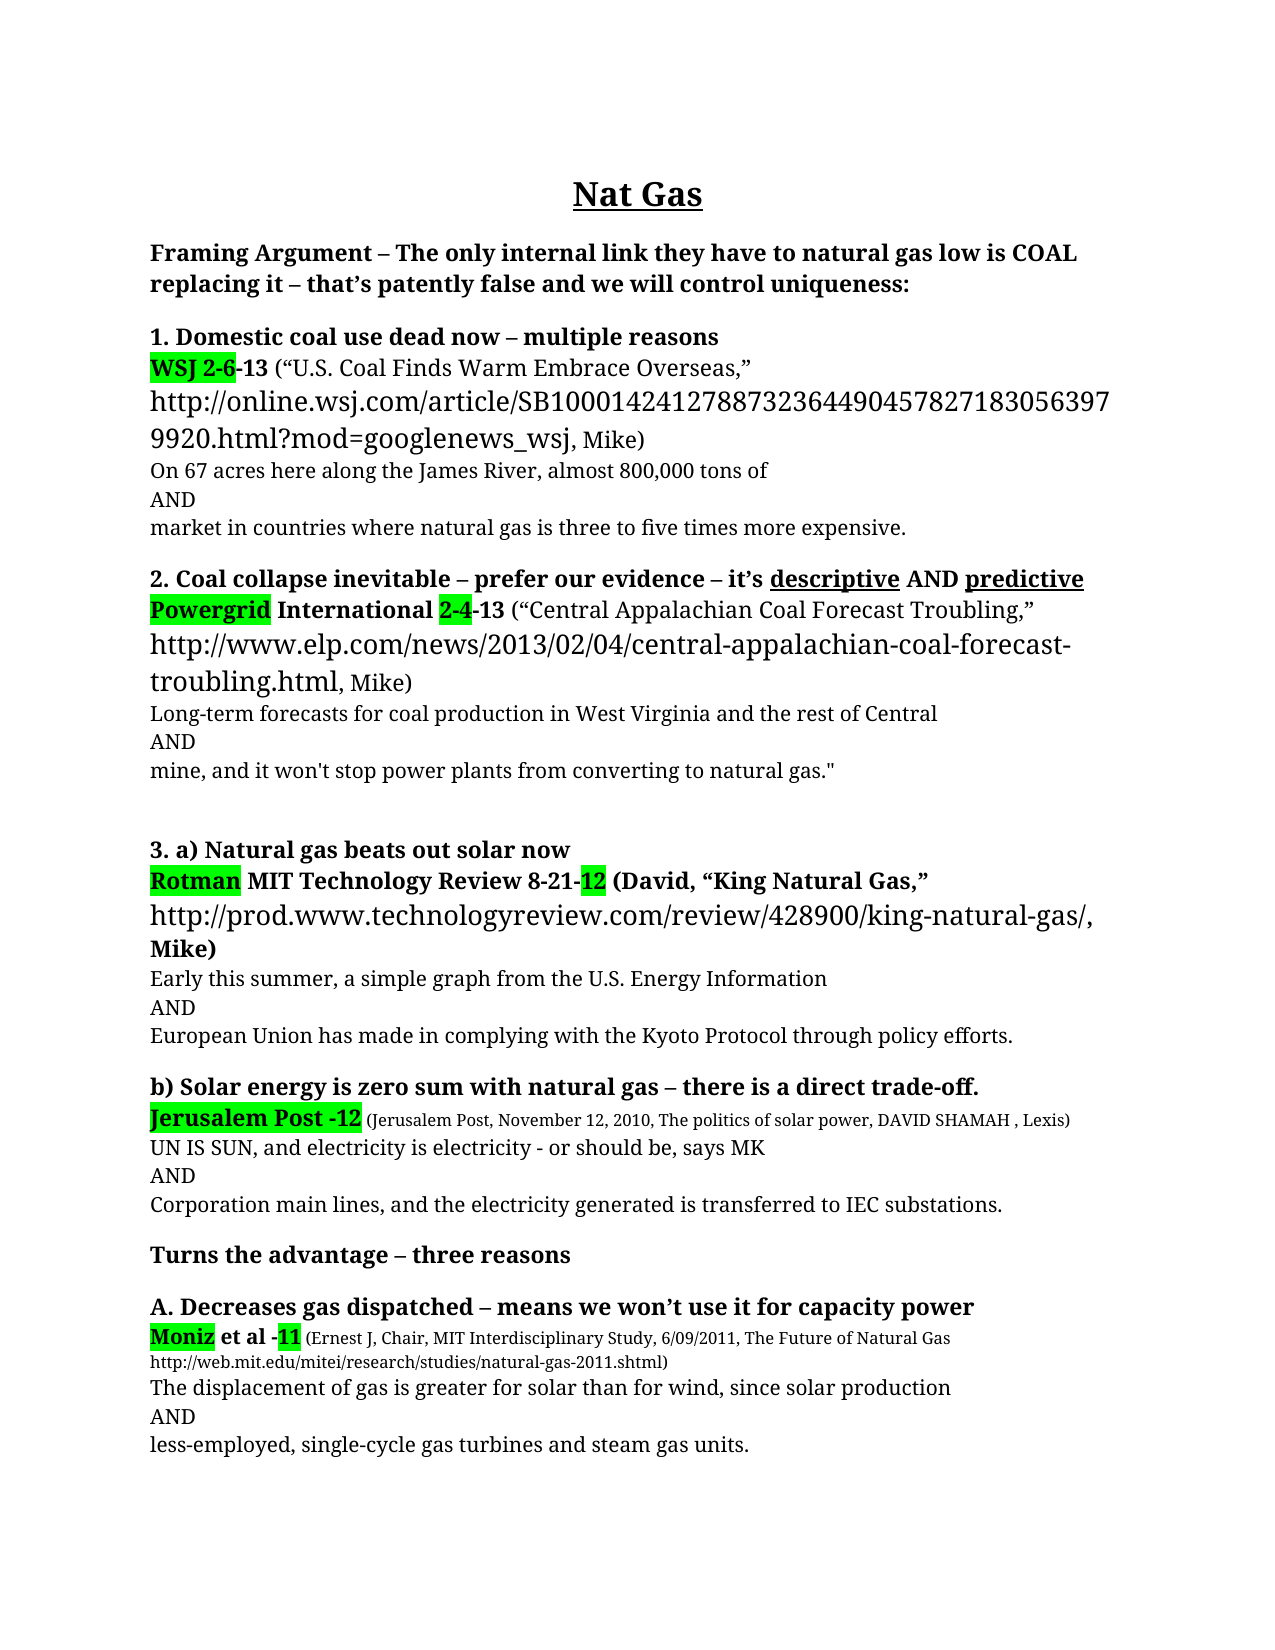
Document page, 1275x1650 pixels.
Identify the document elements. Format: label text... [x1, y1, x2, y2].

subtitle Turns the advantage – three reasons [150, 1239, 1125, 1270]
text AND [150, 1161, 1125, 1190]
subtitle 2. Coal collapse inevitable – prefer our evidence – it’s descriptive AND predictive [150, 563, 1125, 594]
subtitle Nat Gas [150, 171, 1125, 216]
text market in countries where natural gas is three to five times more expensive. [150, 513, 1125, 542]
text Corporation main lines, and the electricity generated is transferred to IEC substations. [150, 1190, 1125, 1218]
text Rotman MIT Technology Review 8-21-12 (David, “King Natural Gas,” http://prod.www.technologyreview.com/review/428900/king-natural-gas/, Mike) [150, 865, 1125, 964]
subtitle 1. Domestic coal use dead now – multiple reasons [150, 320, 1125, 352]
text Jerusalem Post -12 (Jerusalem Post, November 12, 2010, The politics of solar power, DAVID SHAMAH , Lexis) [362, 1102, 1125, 1133]
text mine, and it won't stop power plants from converting to natural gas." [150, 756, 1125, 784]
text AND [150, 993, 1125, 1021]
text UN IS SUN, and electricity is electricity - or should be, says MK [150, 1133, 1125, 1161]
subtitle 3. a) Natural gas beats out solar now [150, 834, 1125, 865]
subtitle Framing Argument – The only internal link they have to natural gas low is COAL replacing it – that’s patently false and we will control uniqueness: [150, 237, 1125, 299]
subtitle b) Solar energy is zero sum with natural gas – there is a direct trade-off. [150, 1070, 1125, 1102]
text less-employed, single-cycle gas turbines and steam gas units. [150, 1430, 1125, 1459]
text AND [150, 485, 1125, 513]
text On 67 acres here along the James River, almost 800,000 tons of [150, 457, 1125, 485]
text Long-term forecasts for coal production in West Virginia and the rest of Central [150, 699, 1125, 727]
text The displacement of gas is greater for solar than for wind, since solar production [150, 1373, 1125, 1402]
text Early this summer, a simple graph from the U.S. Energy Information [150, 964, 1125, 993]
text Powergrid International 2-4-13 (“Central Appalachian Coal Forecast Troubling,” http://www.elp.com/news/2013/02/04/central-appalachian-coal-forecast-troubling.html, Mike) [150, 594, 1125, 699]
text AND [150, 1402, 1125, 1430]
text European Union has made in complying with the Kyoto Protocol through policy efforts. [150, 1021, 1125, 1049]
text WSJ 2-6-13 (“U.S. Coal Finds Warm Embrace Overseas,” http://online.wsj.com/article/SB10001424127887323644904578271830563979920.html?mod=googlenews_wsj, Mike) [150, 352, 1125, 457]
text AND [150, 727, 1125, 756]
subtitle A. Decreases gas dispatched – means we won’t use it for capacity power [150, 1291, 1125, 1322]
